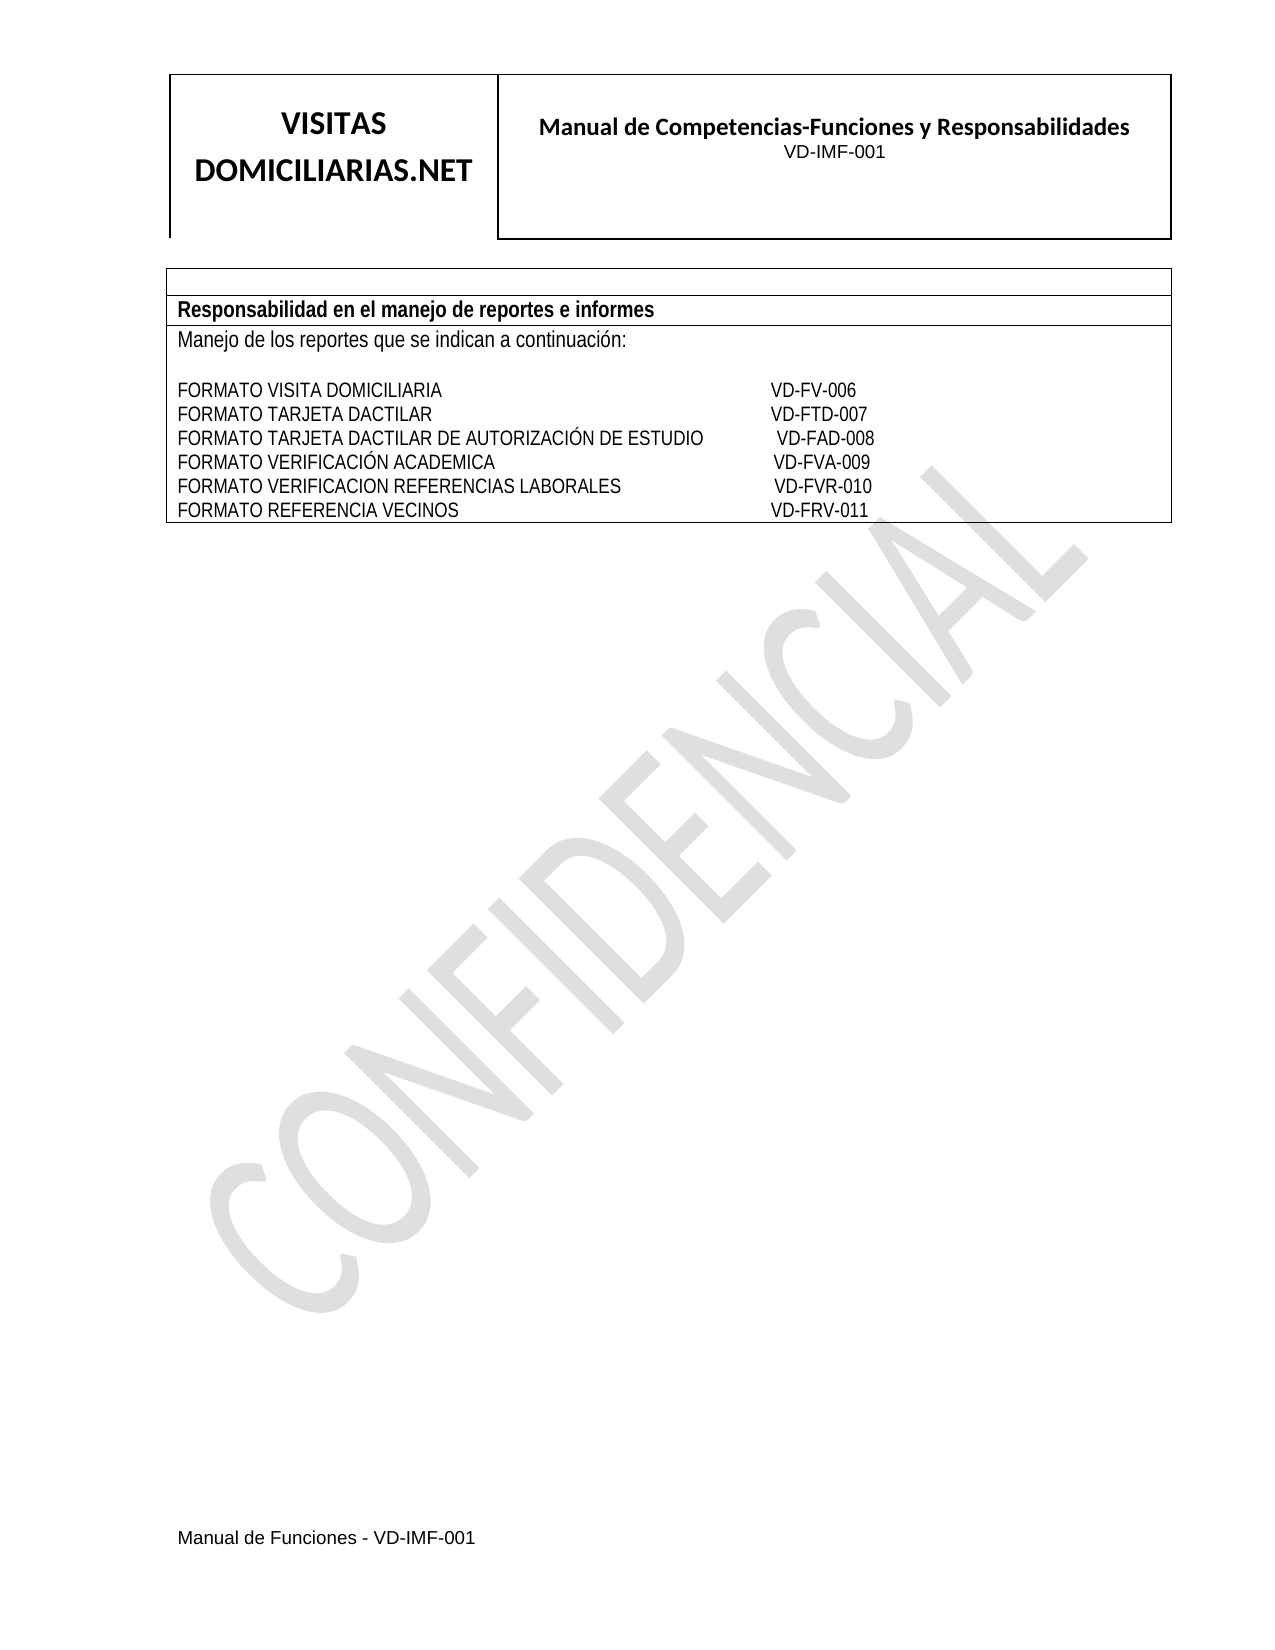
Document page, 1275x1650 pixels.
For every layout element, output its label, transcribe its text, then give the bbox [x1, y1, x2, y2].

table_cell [167, 269, 1171, 295]
table_cell Responsabilidad en el manejo de reportes e informes [167, 296, 1171, 325]
table_cell Manejo de los reportes que se indican a continuación: FORMATO VISITA DOMICILIARIA VD-FV-006 FORMATO TARJETA DACTILAR VD-FTD-007 FORMATO TARJETA DACTILAR DE AUTORIZACIÓN DE ESTUDIO VD-FAD-008 FORMATO VERIFICACIÓN ACADEMICA VD-FVA-009 FORMATO VERIFICACION REFERENCIAS LABORALES VD-FVR-010 FORMATO REFERENCIA VECINOS VD-FRV-011 [167, 326, 1171, 522]
